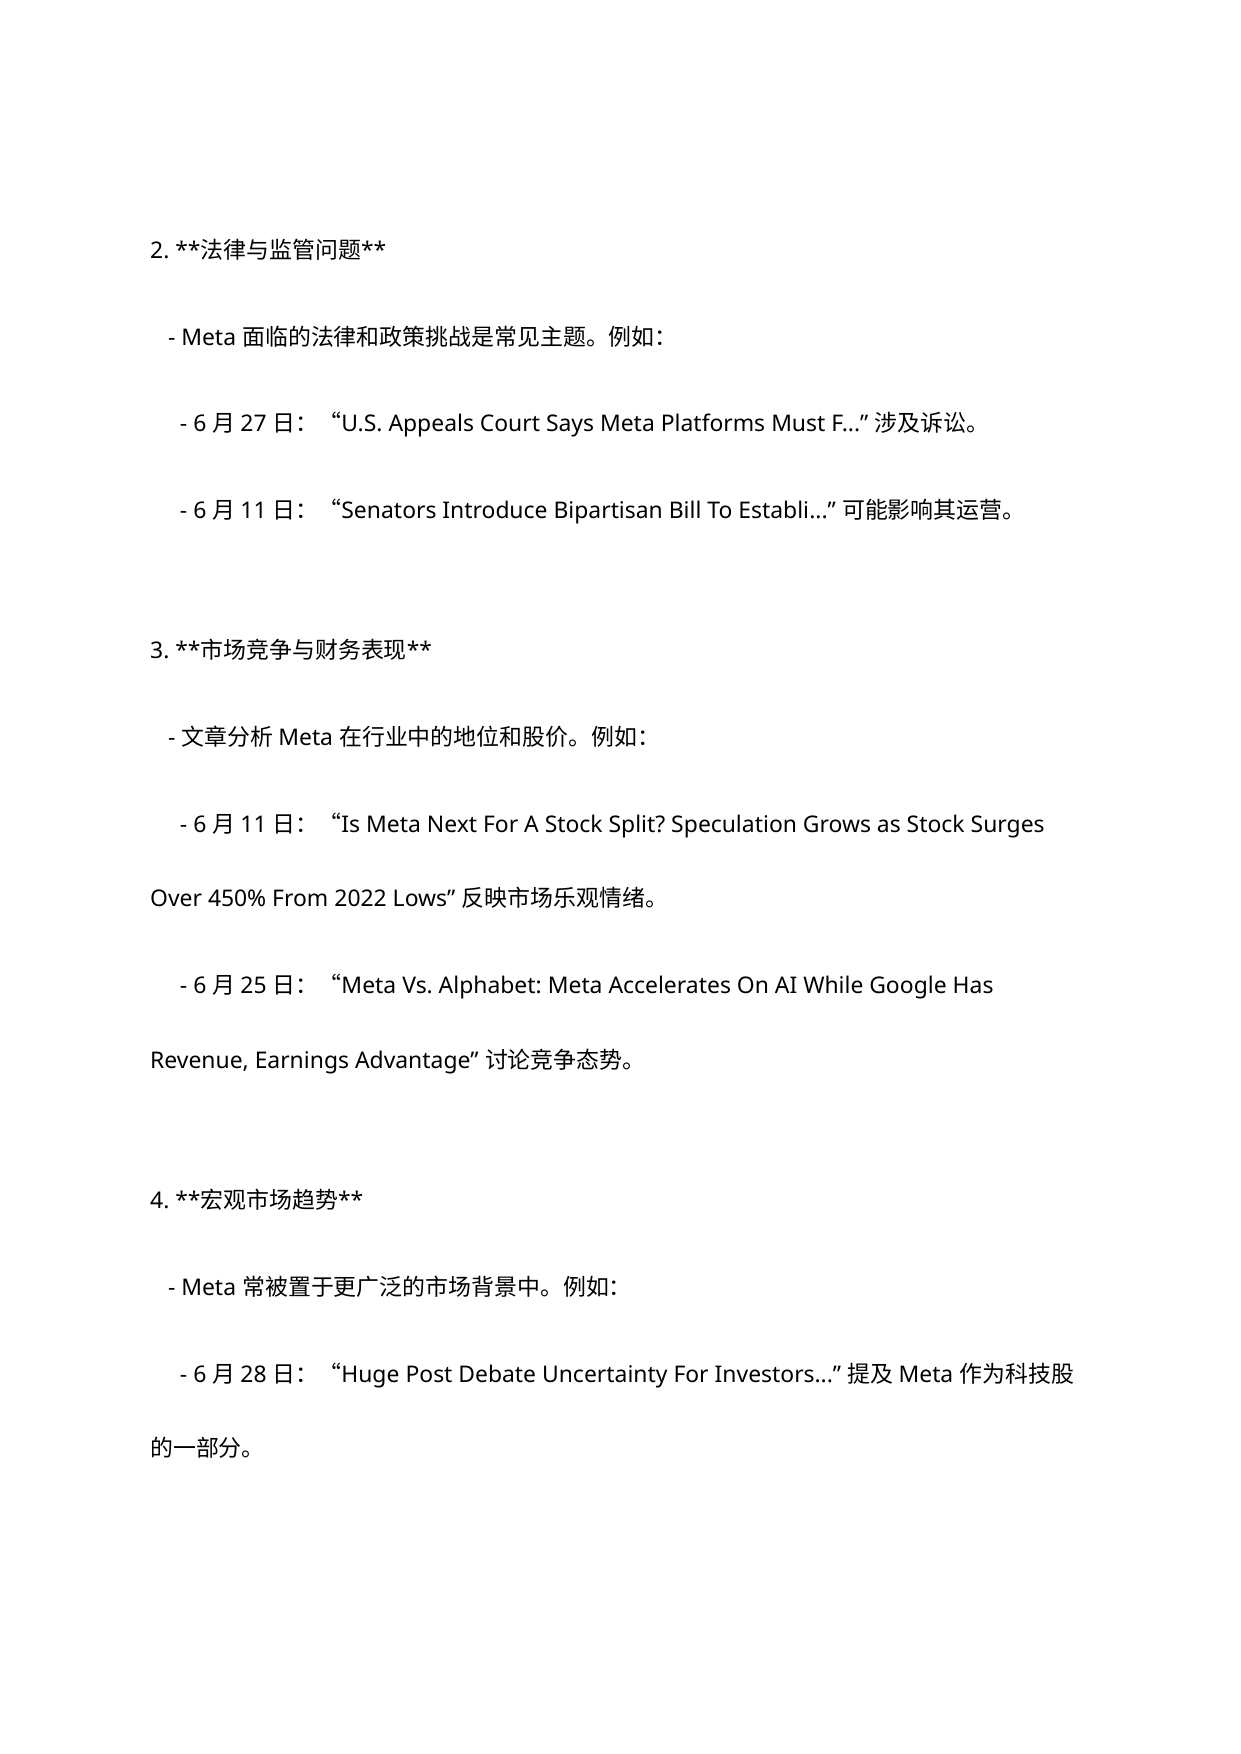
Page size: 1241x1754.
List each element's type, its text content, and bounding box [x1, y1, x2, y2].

text 2. **法律与监管问题** [150, 216, 1090, 281]
text - 6 月 11 日：“Senators Introduce Bipartisan Bill To Establi...” 可能影响其运营。 [150, 476, 1090, 541]
text - Meta 面临的法律和政策挑战是常见主题。例如： [150, 302, 1090, 367]
text 4. **宏观市场趋势** [150, 1166, 1090, 1231]
text - 6 月 27 日：“U.S. Appeals Court Says Meta Platforms Must F...” 涉及诉讼。 [150, 389, 1090, 454]
text - 6 月 28 日：“Huge Post Debate Uncertainty For Investors...” 提及 Meta 作为科技股的一部分。 [150, 1339, 1090, 1479]
text 3. **市场竞争与财务表现** [150, 616, 1090, 681]
text - 6 月 25 日：“Meta Vs. Alphabet: Meta Accelerates On AI While Google Has Revenue, Earnings Advantage” 讨论竞争态势。 [150, 951, 1090, 1091]
text - 6 月 11 日：“Is Meta Next For A Stock Split? Speculation Grows as Stock Surges Over 450% From 2022 Lows” 反映市场乐观情绪。 [150, 790, 1090, 929]
text - 文章分析 Meta 在行业中的地位和股价。例如： [150, 703, 1090, 768]
text - Meta 常被置于更广泛的市场背景中。例如： [150, 1253, 1090, 1318]
